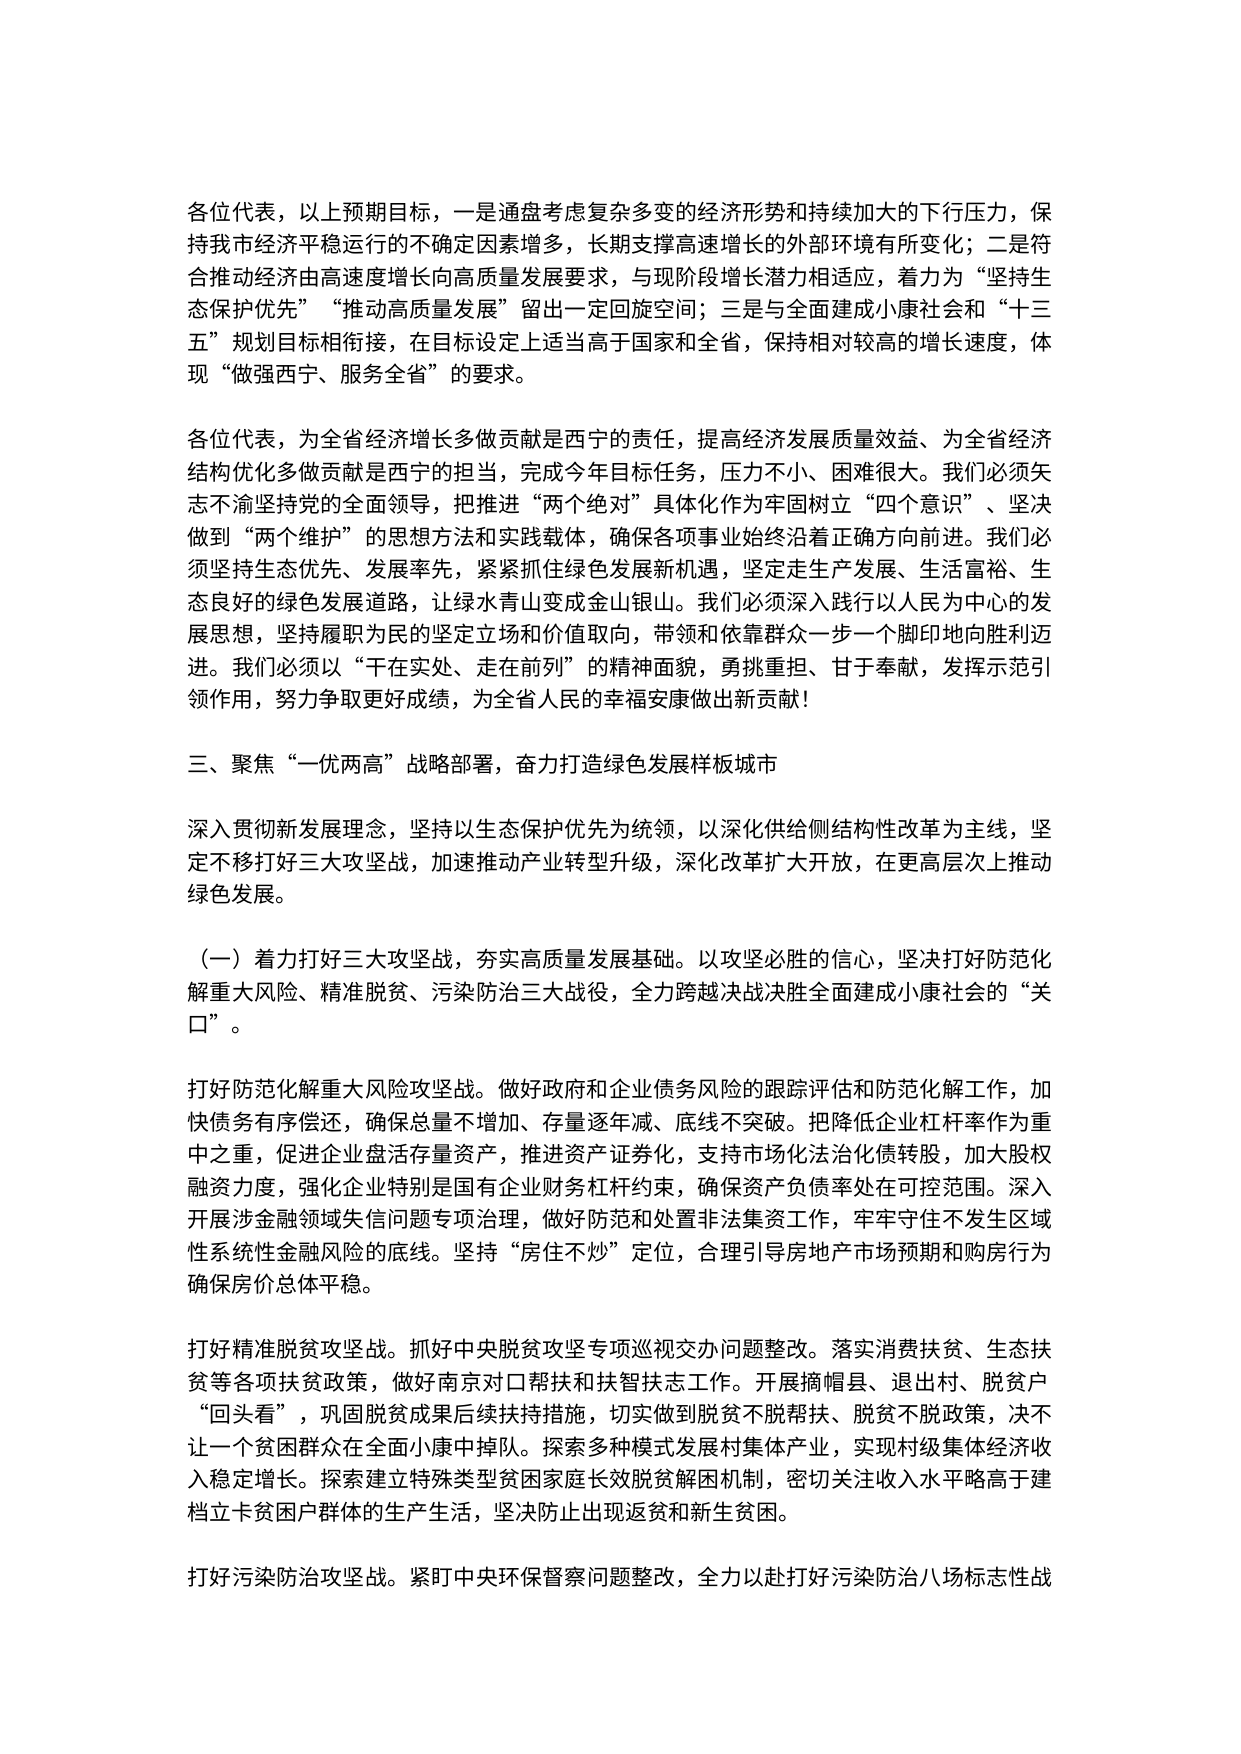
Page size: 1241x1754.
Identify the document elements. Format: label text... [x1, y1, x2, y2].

text 各位代表，以上预期目标，一是通盘考虑复杂多变的经济形势和持续加大的下行压力，保持我市经济平稳运行的不确定因素增多，长期支撑高速增长的外部环境有所变化；二是符合推动经济由高速度增长向高质量发展要求，与现阶段增长潜力相适应，着力为“坚持生态保护优先”“推动高质量发展”留出一定回旋空间；三是与全面建成小康社会和“十三五”规划目标相衔接，在目标设定上适当高于国家和全省，保持相对较高的增长速度，体现“做强西宁、服务全省”的要求。 [187, 194, 1053, 389]
text 深入贯彻新发展理念，坚持以生态保护优先为统领，以深化供给侧结构性改革为主线，坚定不移打好三大攻坚战，加速推动产业转型升级，深化改革扩大开放，在更高层次上推动绿色发展。 [187, 812, 1053, 909]
text 打好防范化解重大风险攻坚战。做好政府和企业债务风险的跟踪评估和防范化解工作，加快债务有序偿还，确保总量不增加、存量逐年减、底线不突破。把降低企业杠杆率作为重中之重，促进企业盘活存量资产，推进资产证券化，支持市场化法治化债转股，加大股权融资力度，强化企业特别是国有企业财务杠杆约束，确保资产负债率处在可控范围。深入开展涉金融领域失信问题专项治理，做好防范和处置非法集资工作，牢牢守住不发生区域性系统性金融风险的底线。坚持“房住不炒”定位，合理引导房地产市场预期和购房行为，确保房价总体平稳。 [187, 1072, 1053, 1299]
text （一）着力打好三大攻坚战，夯实高质量发展基础。以攻坚必胜的信心，坚决打好防范化解重大风险、精准脱贫、污染防治三大战役，全力跨越决战决胜全面建成小康社会的“关口”。 [187, 942, 1053, 1039]
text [187, 1559, 1053, 1592]
text 各位代表，为全省经济增长多做贡献是西宁的责任，提高经济发展质量效益、为全省经济结构优化多做贡献是西宁的担当，完成今年目标任务，压力不小、困难很大。我们必须矢志不渝坚持党的全面领导，把推进“两个绝对”具体化作为牢固树立“四个意识”、坚决做到“两个维护”的思想方法和实践载体，确保各项事业始终沿着正确方向前进。我们必须坚持生态优先、发展率先，紧紧抓住绿色发展新机遇，坚定走生产发展、生活富裕、生态良好的绿色发展道路，让绿水青山变成金山银山。我们必须深入践行以人民为中心的发展思想，坚持履职为民的坚定立场和价值取向，带领和依靠群众一步一个脚印地向胜利迈进。我们必须以“干在实处、走在前列”的精神面貌，勇挑重担、甘于奉献，发挥示范引领作用，努力争取更好成绩，为全省人民的幸福安康做出新贡献！ [187, 422, 1053, 714]
text 打好精准脱贫攻坚战。抓好中央脱贫攻坚专项巡视交办问题整改。落实消费扶贫、生态扶贫等各项扶贫政策，做好南京对口帮扶和扶智扶志工作。开展摘帽县、退出村、脱贫户“回头看”，巩固脱贫成果后续扶持措施，切实做到脱贫不脱帮扶、脱贫不脱政策，决不让一个贫困群众在全面小康中掉队。探索多种模式发展村集体产业，实现村级集体经济收入稳定增长。探索建立特殊类型贫困家庭长效脱贫解困机制，密切关注收入水平略高于建档立卡贫困户群体的生产生活，坚决防止出现返贫和新生贫困。 [187, 1332, 1053, 1527]
text 三、聚焦“一优两高”战略部署，奋力打造绿色发展样板城市 [187, 747, 1053, 779]
